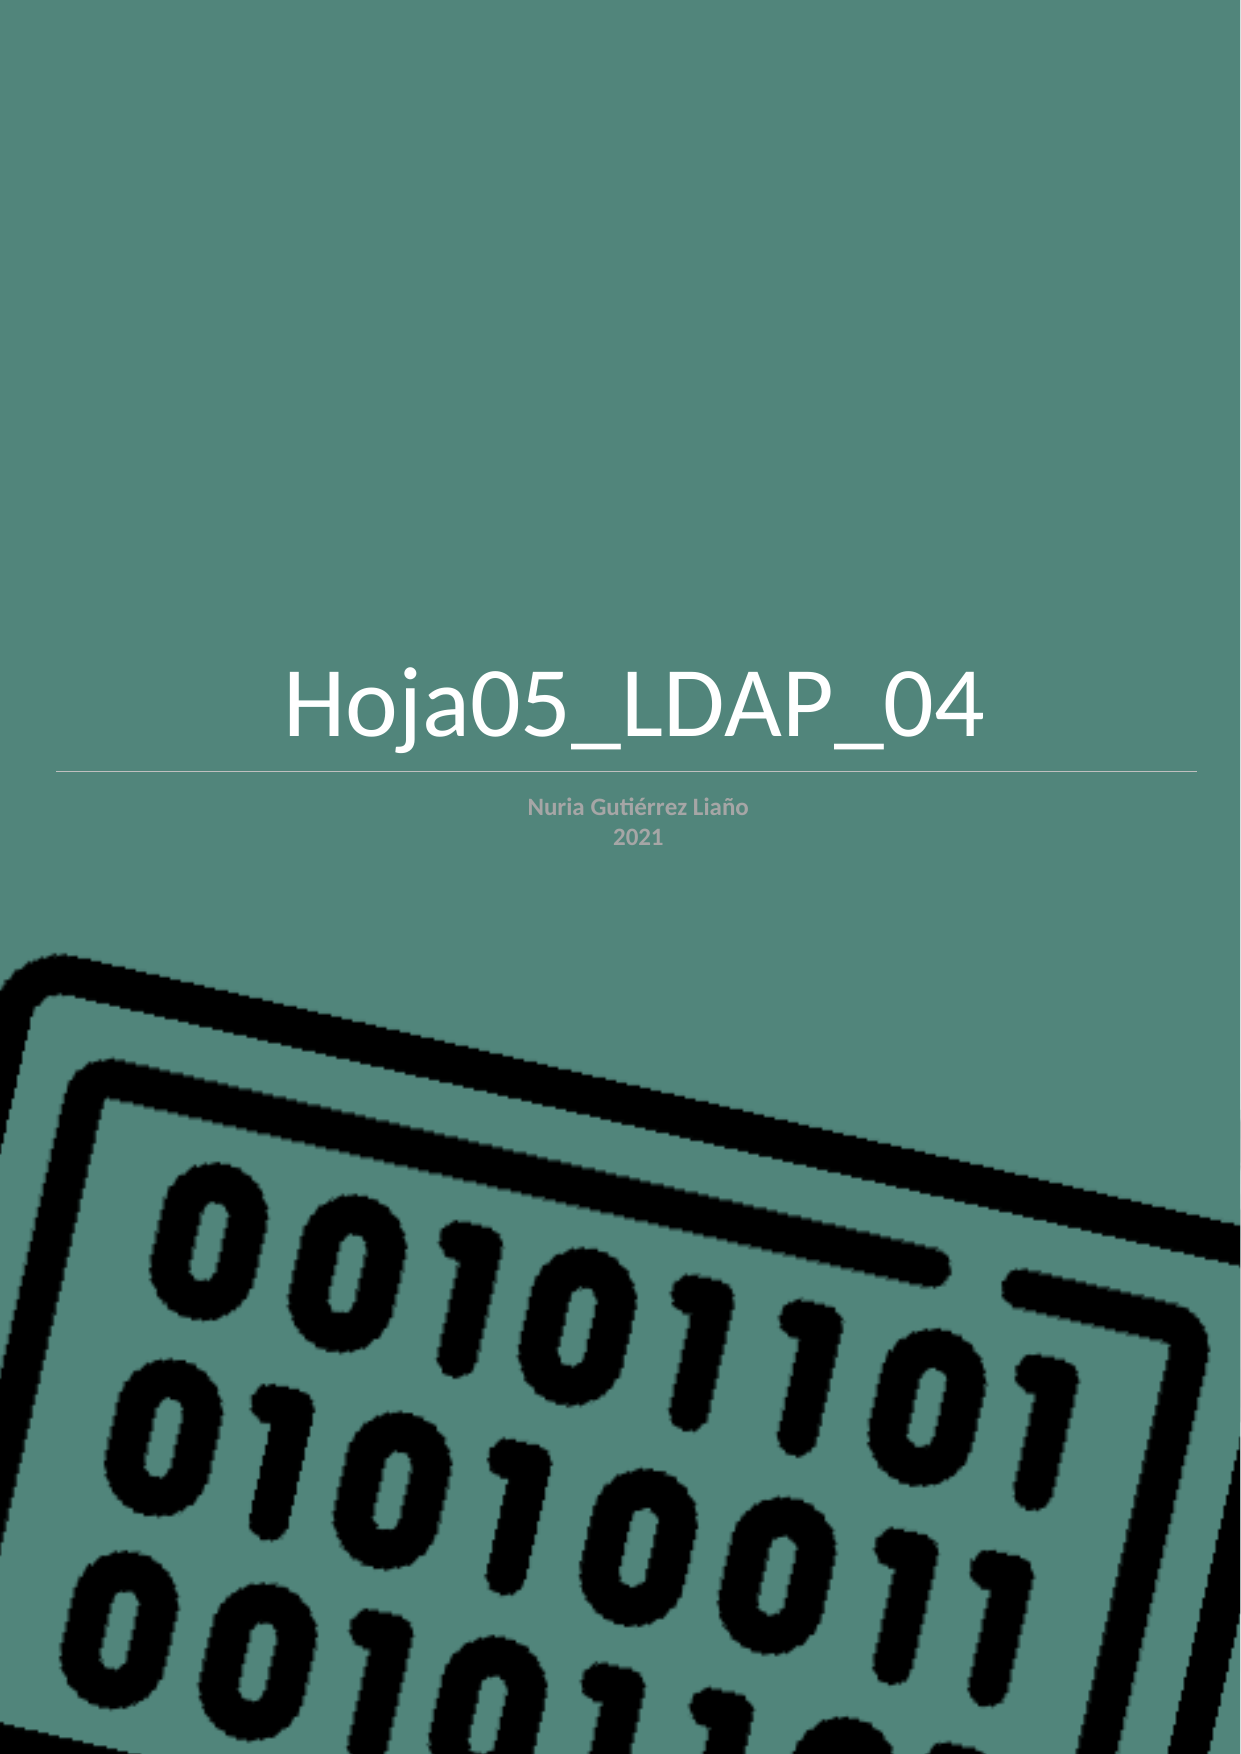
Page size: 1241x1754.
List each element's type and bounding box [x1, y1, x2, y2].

picture [0, 830, 1241, 1754]
